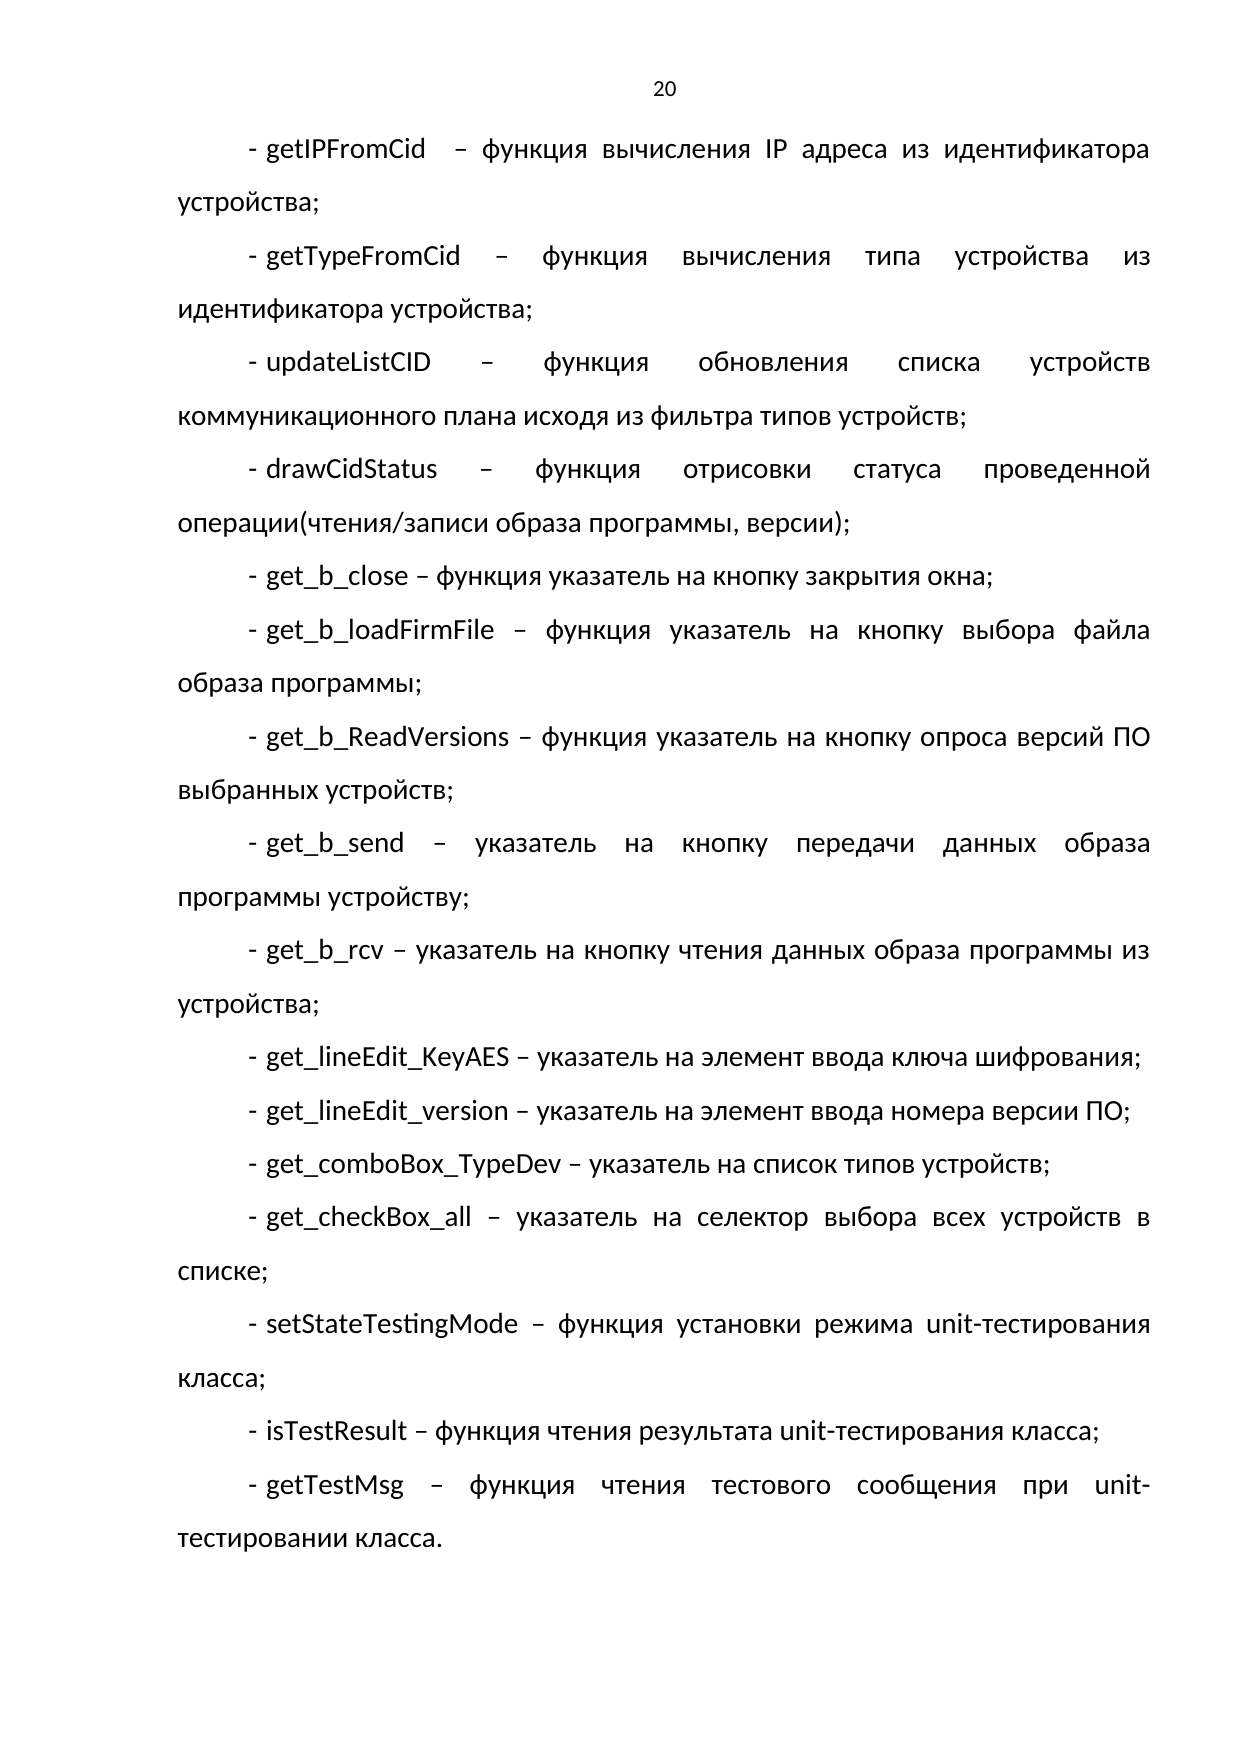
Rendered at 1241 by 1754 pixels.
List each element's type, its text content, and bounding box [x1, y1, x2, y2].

list isTestResult – функция чтения результата unit-тестирования класса; [177, 1412, 1152, 1448]
list get_b_send – указатель на кнопку передачи данных образа программы устройству; [177, 824, 1152, 913]
list get_b_loadFirmFile – функция указатель на кнопку выбора файла образа программы; [177, 611, 1152, 700]
list drawCidStatus – функция отрисовки статуса проведенной операции(чтения/записи образа программы, версии); [177, 450, 1152, 539]
list getTestMsg – функция чтения тестового сообщения при unit-тестировании класса. [177, 1466, 1152, 1555]
list get_lineEdit_KeyAES – указатель на элемент ввода ключа шифрования; [177, 1038, 1152, 1074]
list get_b_close – функция указатель на кнопку закрытия окна; [177, 557, 1152, 593]
list setStateTestingMode – функция установки режима unit-тестирования класса; [177, 1305, 1152, 1394]
list updateListCID – функция обновления списка устройств коммуникационного плана исходя из фильтра типов устройств; [177, 343, 1152, 433]
list get_checkBox_all – указатель на селектор выбора всех устройств в списке; [177, 1198, 1152, 1288]
list get_comboBox_TypeDev – указатель на список типов устройств; [177, 1145, 1152, 1181]
list get_b_rcv – указатель на кнопку чтения данных образа программы из устройства; [177, 931, 1152, 1020]
list get_lineEdit_version – указатель на элемент ввода номера версии ПО; [177, 1092, 1152, 1127]
list getTypeFromCid – функция вычисления типа устройства из идентификатора устройства; [177, 237, 1152, 326]
list get_b_ReadVersions – функция указатель на кнопку опроса версий ПО выбранных устройств; [177, 718, 1152, 807]
list getIPFromCid – функция вычисления IP адреса из идентификатора устройства; [177, 130, 1152, 219]
